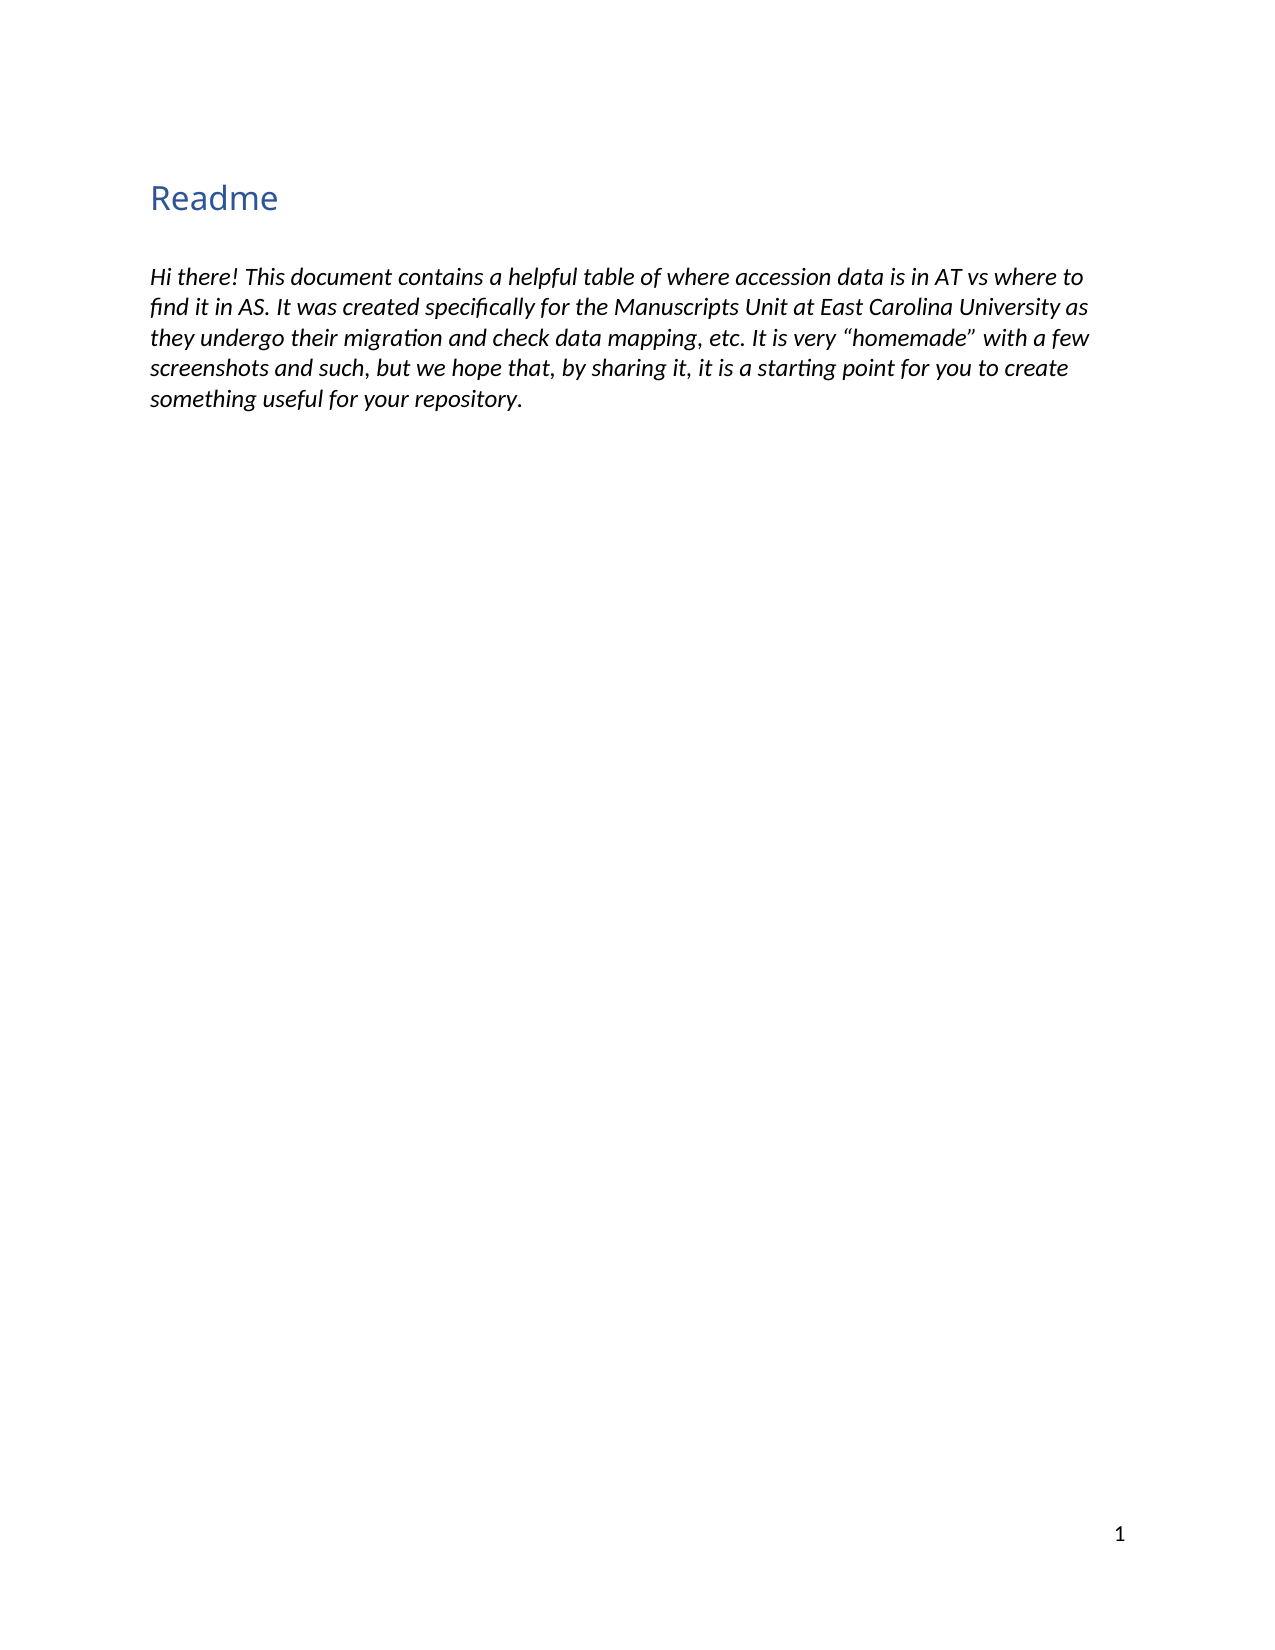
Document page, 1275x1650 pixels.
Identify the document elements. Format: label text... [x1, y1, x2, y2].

text Hi there! This document contains a helpful table of where accession data is in AT vs where to find it in AS. It was created specifically for the Manuscripts Unit at East Carolina University as they undergo their migration and check data mapping, etc. It is very “homemade” with a few screenshots and such, but we hope that, by sharing it, it is a starting point for you to create something useful for your repository. [150, 261, 1125, 413]
subtitle Readme [150, 175, 1125, 220]
